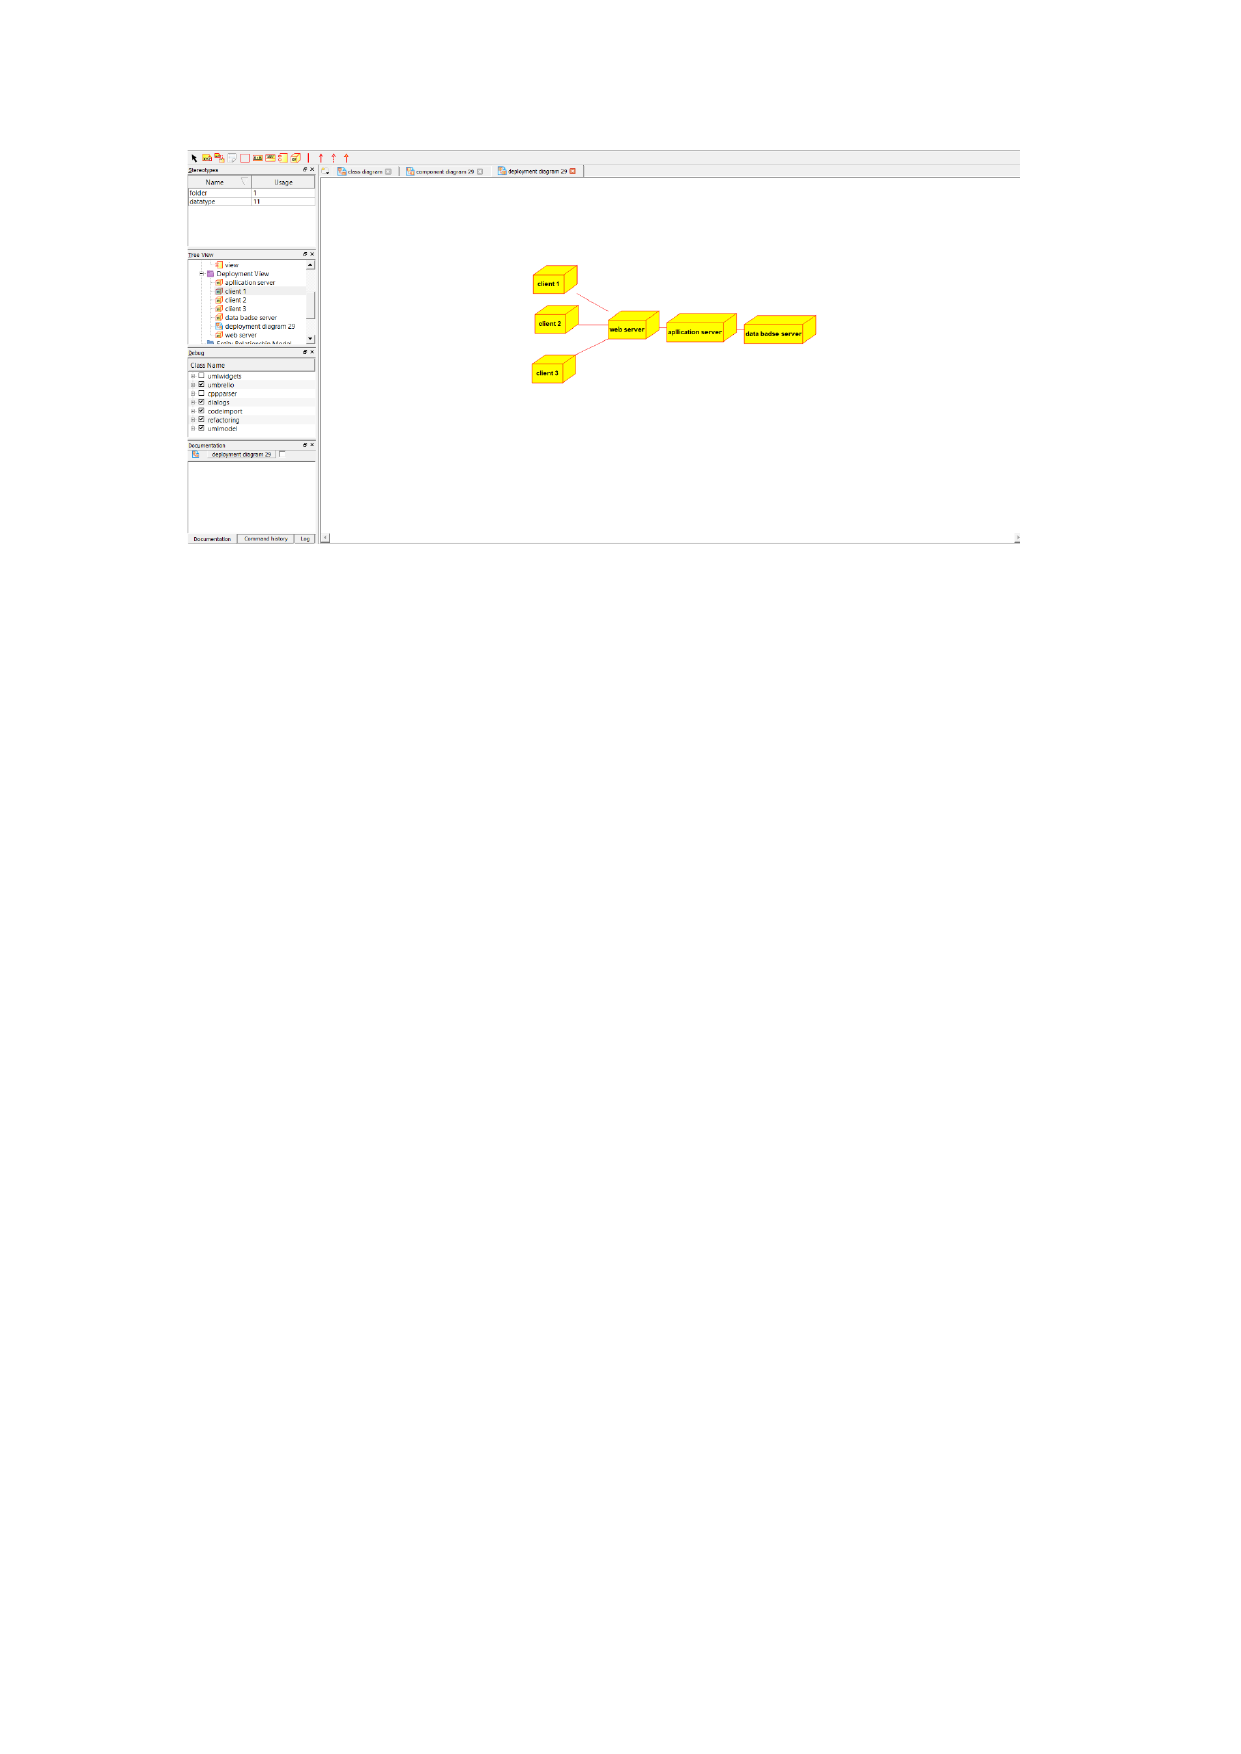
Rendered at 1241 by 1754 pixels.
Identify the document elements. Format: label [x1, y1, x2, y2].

picture [187, 150, 1020, 544]
